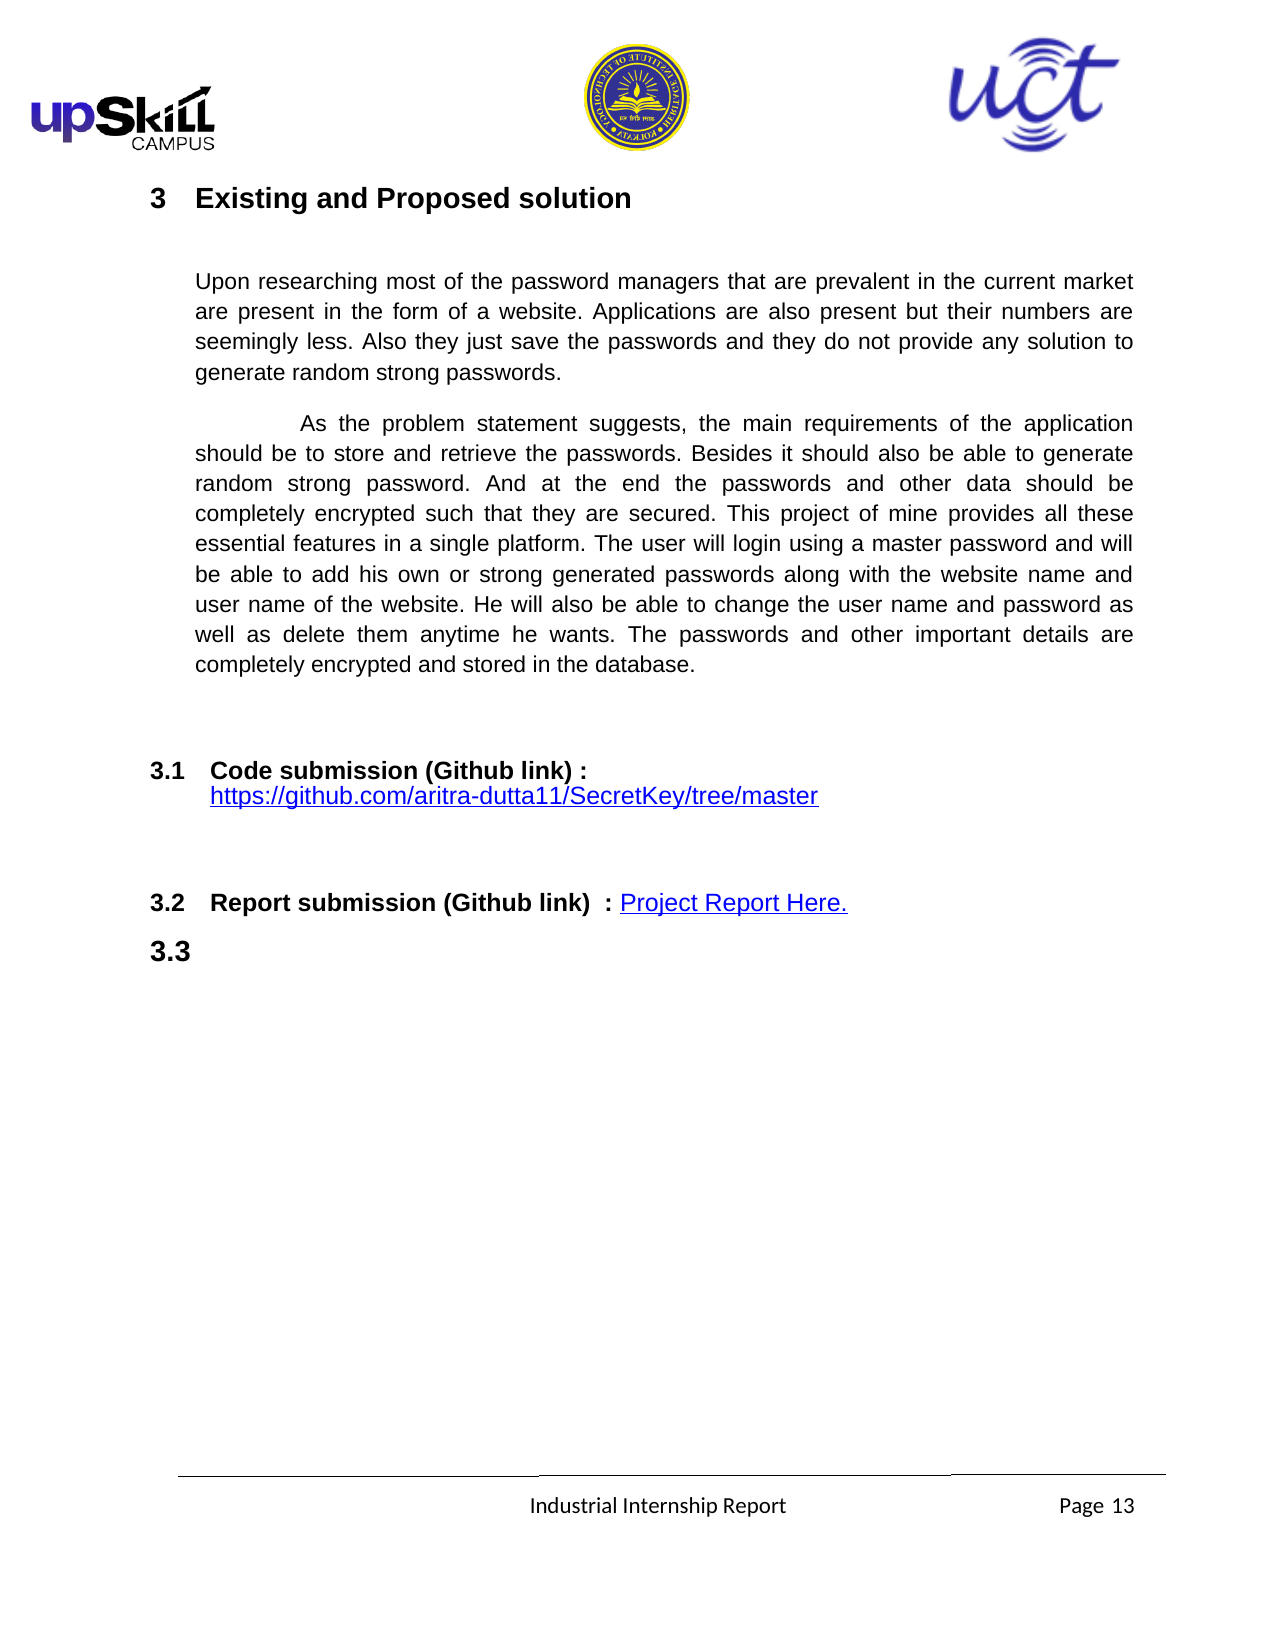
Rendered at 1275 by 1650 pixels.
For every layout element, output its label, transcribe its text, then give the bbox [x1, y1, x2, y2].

text Upon researching most of the password managers that are prevalent in the current market are present in the form of a website. Applications are also present but their numbers are seemingly less. Also they just save the passwords and they do not provide any solution to generate random strong passwords. [195, 268, 1134, 385]
picture [0, 73, 246, 154]
subtitle Code submission (Github link) : https://github.com/aritra-dutta11/SecretKey/tree/master [150, 759, 1134, 809]
subtitle Existing and Proposed solution [150, 181, 1134, 215]
picture [563, 44, 712, 154]
picture [946, 28, 1125, 154]
text As the problem statement suggests, the main requirements of the application should be to store and retrieve the passwords. Besides it should also be able to generate random strong password. And at the end the passwords and other data should be completely encrypted such that they are secured. This project of mine provides all these essential features in a single platform. The user will login using a master password and will be able to add his own or strong generated passwords along with the website name and user name of the website. He will also be able to change the user name and password as well as delete them anytime he wants. The passwords and other important details are completely encrypted and stored in the database. [195, 409, 1134, 678]
subtitle Report submission (Github link) : Project Report Here. [150, 892, 1134, 917]
